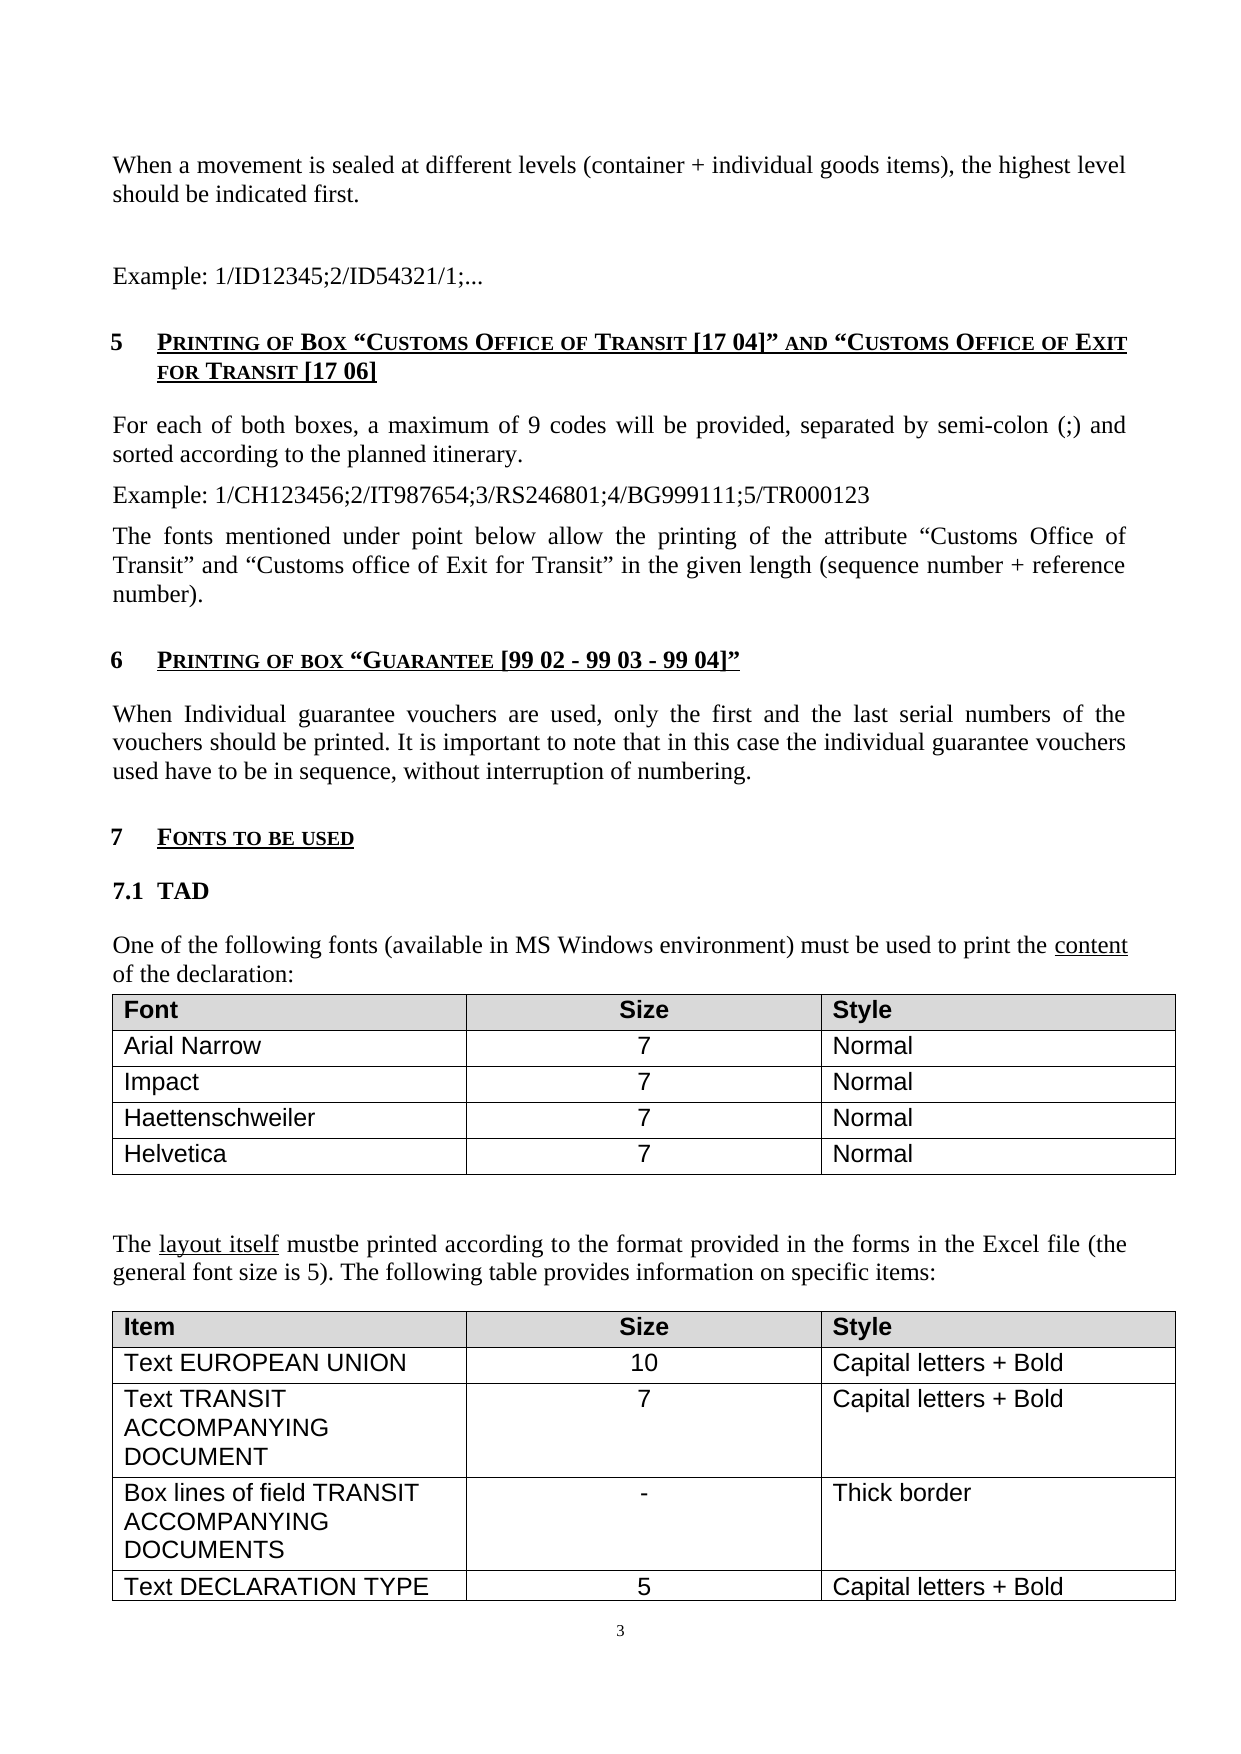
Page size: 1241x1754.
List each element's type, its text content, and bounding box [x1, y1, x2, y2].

text One of the following fonts (available in MS Windows environment) must be used to print the content of the declaration: [112, 930, 1128, 987]
text Example: 1/ID12345;2/ID54321/1;... [112, 261, 1128, 290]
table_cell Box lines of field TRANSIT ACCOMPANYING DOCUMENTS [113, 1478, 466, 1570]
text When a movement is sealed at different levels (container + individual goods items), the highest level should be indicated first. [112, 150, 1128, 207]
subtitle Printing of box “Guarantee [99 02 - 99 03 - 99 04]” [110, 645, 1128, 674]
table_cell - [467, 1478, 821, 1570]
table_cell 7 [467, 1103, 821, 1138]
table_header Size [467, 995, 821, 1030]
table_cell Thick border [822, 1478, 1175, 1570]
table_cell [113, 1571, 466, 1600]
table_cell Capital letters + Bold [822, 1348, 1175, 1383]
table_cell Helvetica [113, 1139, 466, 1174]
table_header Style [822, 995, 1175, 1030]
text The layout itself mustbe printed according to the format provided in the forms in the Excel file (the general font size is 5). The following table provides information on specific items: [112, 1229, 1128, 1286]
table_cell 7 [467, 1067, 821, 1102]
table_header Font [113, 995, 466, 1030]
table_header Item [113, 1312, 466, 1347]
table_cell 10 [467, 1348, 821, 1383]
table_header Style [822, 1312, 1175, 1347]
table_cell Haettenschweiler [113, 1103, 466, 1138]
table_cell Text TRANSIT ACCOMPANYING DOCUMENT [113, 1384, 466, 1477]
text Example: 1/CH123456;2/IT987654;3/RS246801;4/BG999111;5/TR000123 [112, 480, 1128, 509]
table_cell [822, 1571, 1175, 1600]
text When Individual guarantee vouchers are used, only the first and the last serial numbers of the vouchers should be printed. It is important to note that in this case the individual guarantee vouchers used have to be in sequence, without interruption of numbering. [112, 699, 1128, 785]
table_cell 7 [467, 1384, 821, 1477]
table_cell Impact [113, 1067, 466, 1102]
text For each of both boxes, a maximum of 9 codes will be provided, separated by semi-colon (;) and sorted according to the planned itinerary. [112, 410, 1128, 467]
table_cell Capital letters + Bold [822, 1384, 1175, 1477]
subtitle Fonts to be used [110, 822, 1128, 851]
table_cell Normal [822, 1103, 1175, 1138]
table_cell Text EUROPEAN UNION [113, 1348, 466, 1383]
table_cell 5 [467, 1571, 821, 1600]
table_cell Arial Narrow [113, 1031, 466, 1066]
table_cell Normal [822, 1139, 1175, 1174]
text The fonts mentioned under point below allow the printing of the attribute “Customs Office of Transit” and “Customs office of Exit for Transit” in the given length (sequence number + reference number). [112, 521, 1128, 607]
table_cell 7 [467, 1139, 821, 1174]
subtitle TAD [112, 876, 1128, 905]
table_cell Normal [822, 1031, 1175, 1066]
table_cell 7 [467, 1031, 821, 1066]
subtitle Printing of Box “Customs Office of Transit [17 04]” and “Customs Office of Exit for Transit [17 06] [110, 327, 1128, 385]
table_header Size [467, 1312, 821, 1347]
table_cell Normal [822, 1067, 1175, 1102]
